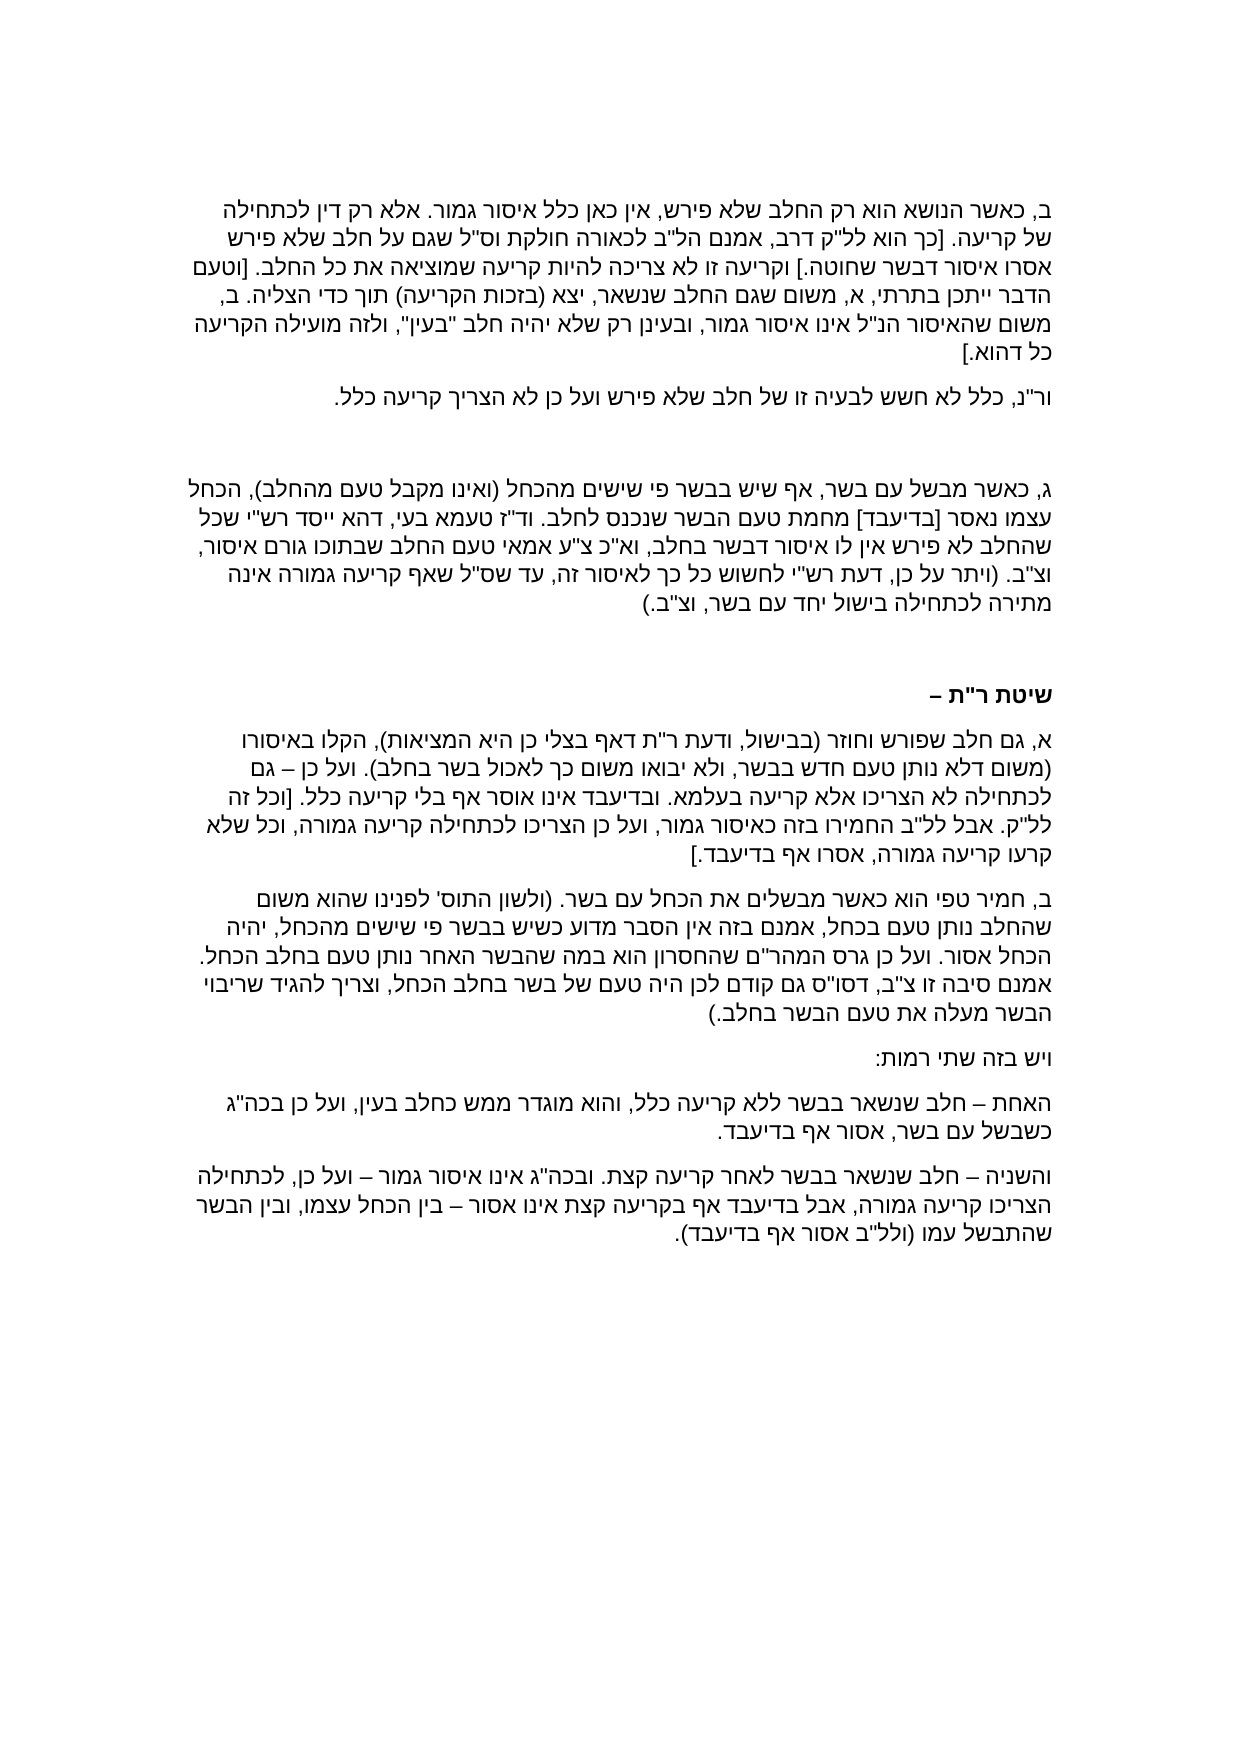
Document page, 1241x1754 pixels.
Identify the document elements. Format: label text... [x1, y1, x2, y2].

text ור"נ, כלל לא חשש לבעיה זו של חלב שלא פירש ועל כן לא הצריך קריעה כלל. [187, 384, 1053, 411]
text האחת – חלב שנשאר בבשר ללא קריעה כלל, והוא מוגדר ממש כחלב בעין, ועל כן בכה"ג כשבשל עם בשר, אסור אף בדיעבד. [187, 1090, 1053, 1144]
text ויש בזה שתי רמות: [187, 1045, 1053, 1071]
text והשניה – חלב שנשאר בבשר לאחר קריעה קצת. ובכה"ג אינו איסור גמור – ועל כן, לכתחילה הצריכו קריעה גמורה, אבל בדיעבד אף בקריעה קצת אינו אסור – בין הכחל עצמו, ובין הבשר שהתבשל עמו (ולל"ב אסור אף בדיעבד). [187, 1163, 1053, 1247]
text ב, חמיר טפי הוא כאשר מבשלים את הכחל עם בשר. (ולשון התוס' לפנינו שהוא משום שהחלב נותן טעם בכחל, אמנם בזה אין הסבר מדוע כשיש בבשר פי שישים מהכחל, יהיה הכחל אסור. ועל כן גרס המהר"ם שהחסרון הוא במה שהבשר האחר נותן טעם בחלב הכחל. אמנם סיבה זו צ"ב, דסו"ס גם קודם לכן היה טעם של בשר בחלב הכחל, וצריך להגיד שריבוי הבשר מעלה את טעם הבשר בחלב.) [187, 886, 1053, 1026]
text ג, כאשר מבשל עם בשר, אף שיש בבשר פי שישים מהכחל (ואינו מקבל טעם מהחלב), הכחל עצמו נאסר [בדיעבד] מחמת טעם הבשר שנכנס לחלב. וד"ז טעמא בעי, דהא ייסד רש"י שכל שהחלב לא פירש אין לו איסור דבשר בחלב, וא"כ צ"ע אמאי טעם החלב שבתוכו גורם איסור, וצ"ב. (ויתר על כן, דעת רש"י לחשוש כל כך לאיסור זה, עד שס"ל שאף קריעה גמורה אינה מתירה לכתחילה בישול יחד עם בשר, וצ"ב.) [187, 476, 1053, 616]
text ב, כאשר הנושא הוא רק החלב שלא פירש, אין כאן כלל איסור גמור. אלא רק דין לכתחילה של קריעה. [כך הוא לל"ק דרב, אמנם הל"ב לכאורה חולקת וס"ל שגם על חלב שלא פירש אסרו איסור דבשר שחוטה.] וקריעה זו לא צריכה להיות קריעה שמוציאה את כל החלב. [וטעם הדבר ייתכן בתרתי, א, משום שגם החלב שנשאר, יצא (בזכות הקריעה) תוך כדי הצליה. ב, משום שהאיסור הנ"ל אינו איסור גמור, ובעינן רק שלא יהיה חלב "בעין", ולזה מועילה הקריעה כל דהוא.] [187, 197, 1053, 365]
text שיטת ר"ת – [187, 682, 1053, 708]
text א, גם חלב שפורש וחוזר (בבישול, ודעת ר"ת דאף בצלי כן היא המציאות), הקלו באיסורו (משום דלא נותן טעם חדש בבשר, ולא יבואו משום כך לאכול בשר בחלב). ועל כן – גם לכתחילה לא הצריכו אלא קריעה בעלמא. ובדיעבד אינו אוסר אף בלי קריעה כלל. [וכל זה לל"ק. אבל לל"ב החמירו בזה כאיסור גמור, ועל כן הצריכו לכתחילה קריעה גמורה, וכל שלא קרעו קריעה גמורה, אסרו אף בדיעבד.] [187, 727, 1053, 867]
